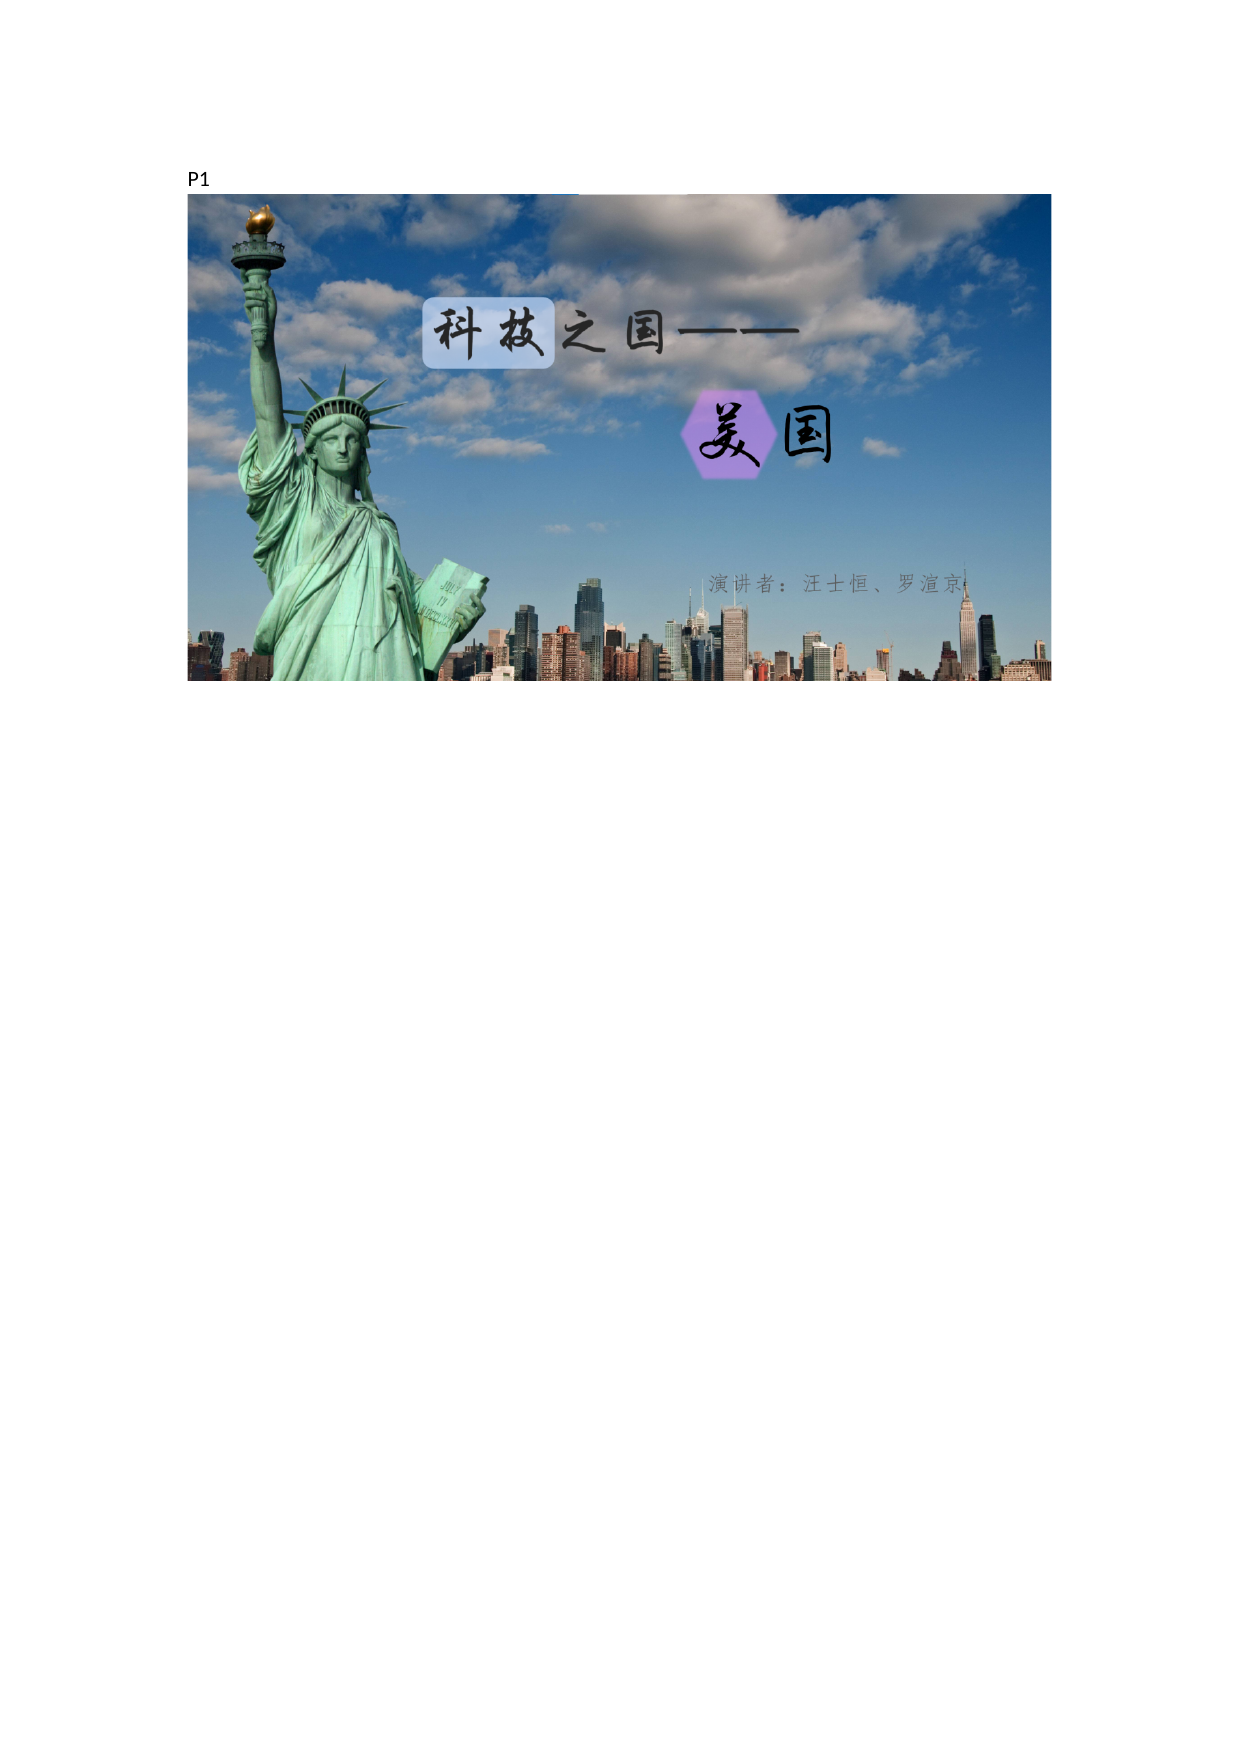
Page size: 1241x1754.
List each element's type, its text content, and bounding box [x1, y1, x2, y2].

text P1 [187, 162, 1053, 194]
picture [187, 194, 1052, 681]
